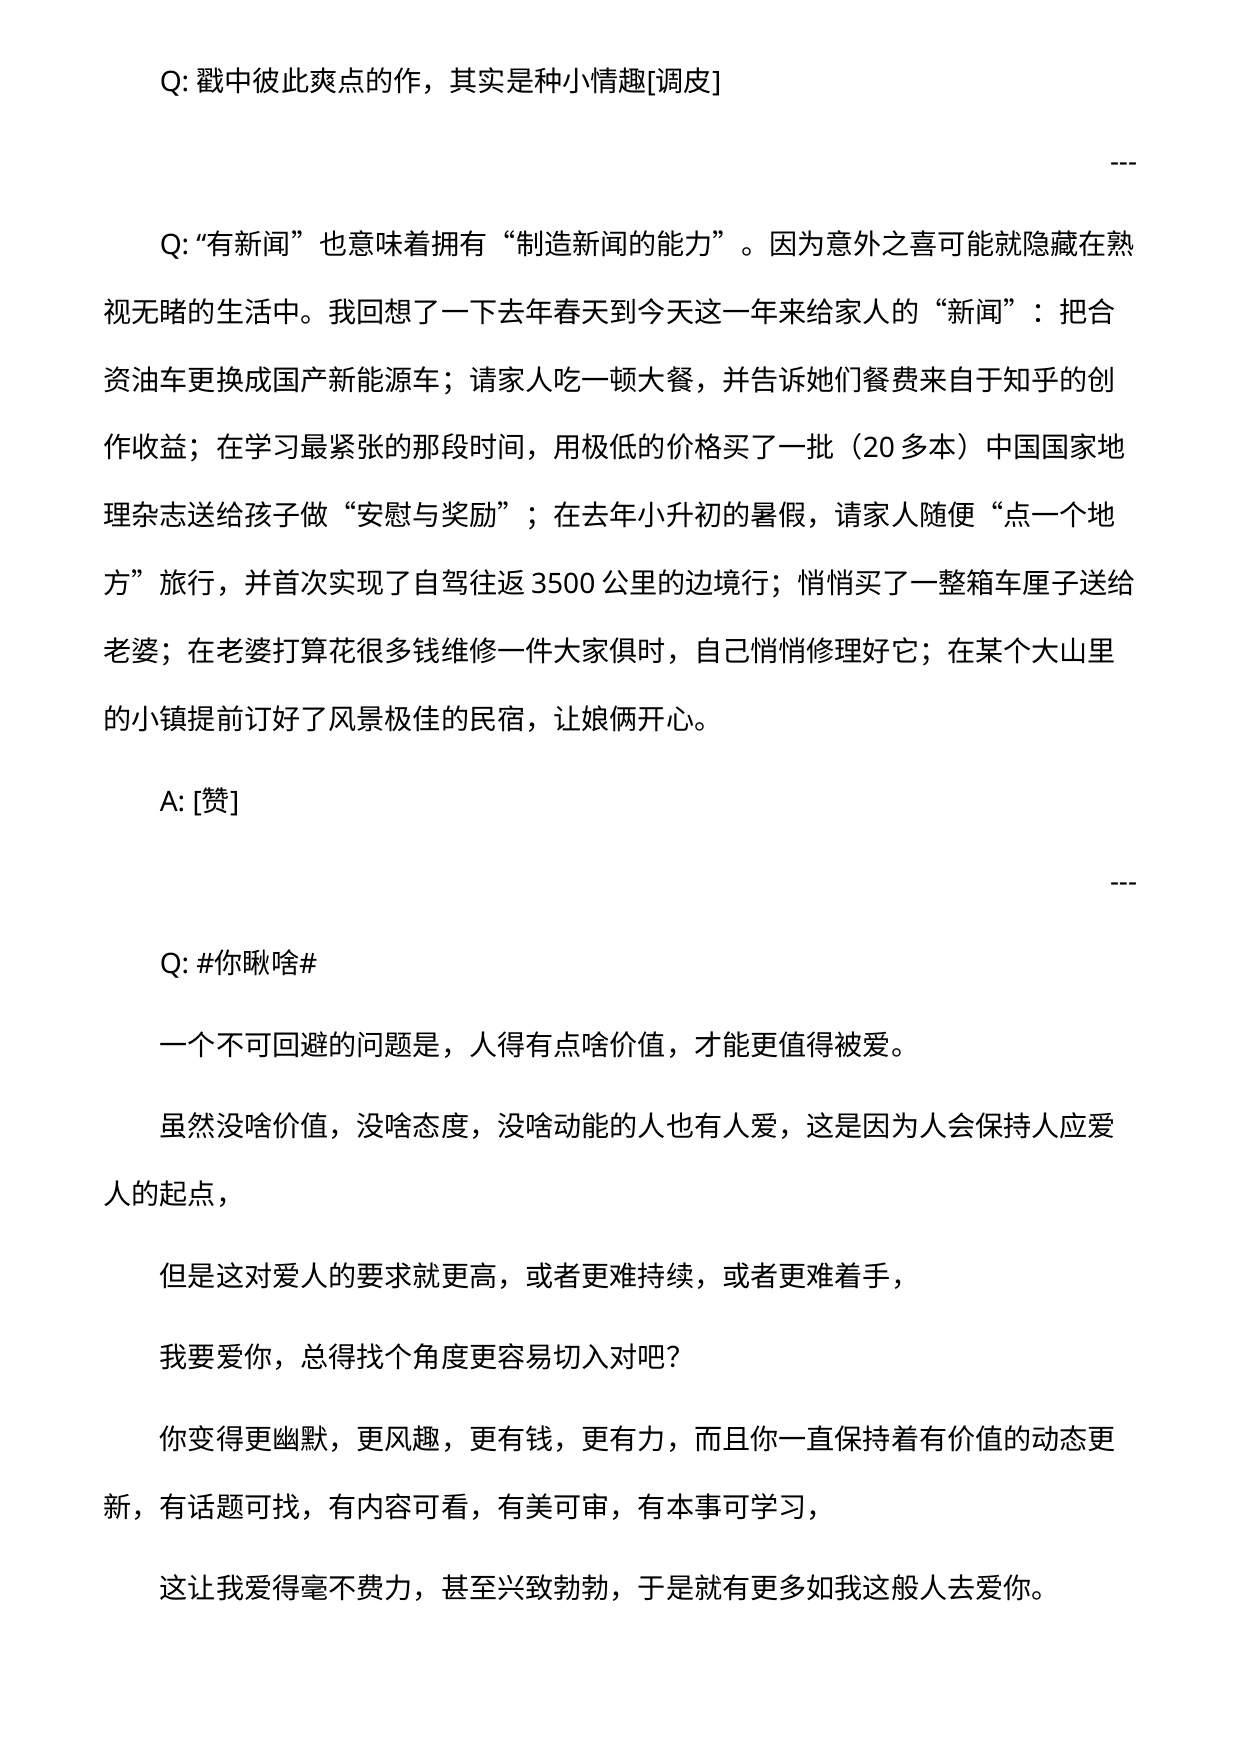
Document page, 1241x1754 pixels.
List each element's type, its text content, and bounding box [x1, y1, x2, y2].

text Q: 戳中彼此爽点的作，其实是种小情趣[调皮] [103, 45, 1137, 113]
text 一个不可回避的问题是，人得有点啥价值，才能更值得被爱。 [103, 1009, 1137, 1077]
text 你变得更幽默，更风趣，更有钱，更有力，而且你一直保持着有价值的动态更新，有话题可找，有内容可看，有美可审，有本事可学习， [103, 1403, 1137, 1539]
text A: [赞] [103, 765, 1137, 833]
text --- [103, 126, 1137, 194]
text 但是这对爱人的要求就更高，或者更难持续，或者更难着手， [103, 1240, 1137, 1308]
text 虽然没啥价值，没啥态度，没啥动能的人也有人爱，这是因为人会保持人应爱人的起点， [103, 1091, 1137, 1226]
text 这让我爱得毫不费力，甚至兴致勃勃，于是就有更多如我这般人去爱你。 [103, 1552, 1137, 1620]
text Q: “有新闻”也意味着拥有“制造新闻的能力”。因为意外之喜可能就隐藏在熟视无睹的生活中。我回想了一下去年春天到今天这一年来给家人的“新闻”：把合资油车更换成国产新能源车；请家人吃一顿大餐，并告诉她们餐费来自于知乎的创作收益；在学习最紧张的那段时间，用极低的价格买了一批（20多本）中国国家地理杂志送给孩子做“安慰与奖励”；在去年小升初的暑假，请家人随便“点一个地方”旅行，并首次实现了自驾往返3500公里的边境行；悄悄买了一整箱车厘子送给老婆；在老婆打算花很多钱维修一件大家俱时，自己悄悄修理好它；在某个大山里的小镇提前订好了风景极佳的民宿，让娘俩开心。 [103, 208, 1137, 751]
text 我要爱你，总得找个角度更容易切入对吧？ [103, 1321, 1137, 1389]
text Q: #你瞅啥# [103, 928, 1137, 996]
text --- [103, 846, 1137, 914]
